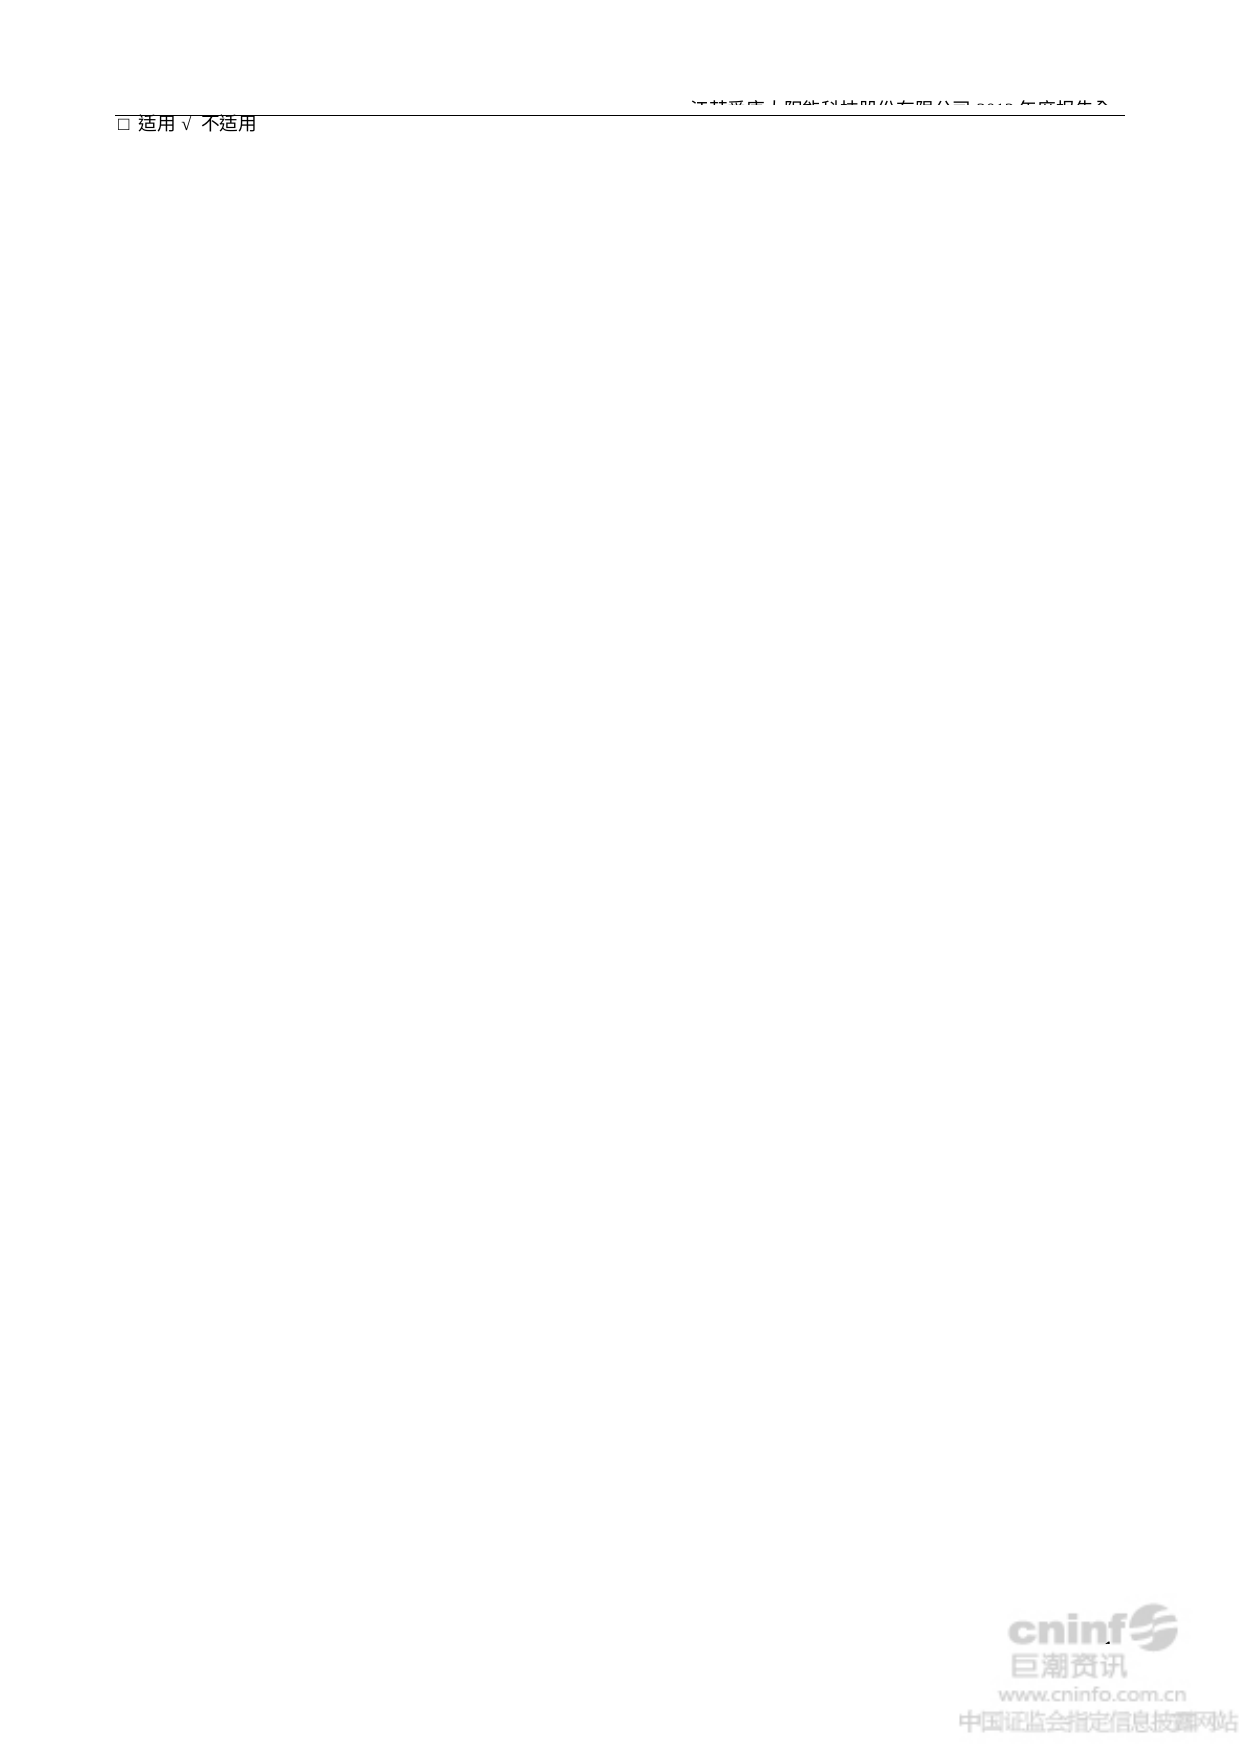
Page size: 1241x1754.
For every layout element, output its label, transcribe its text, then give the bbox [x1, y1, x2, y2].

picture [958, 1593, 1241, 1754]
text □ 适用 √ 不适用 [118, 110, 1124, 136]
